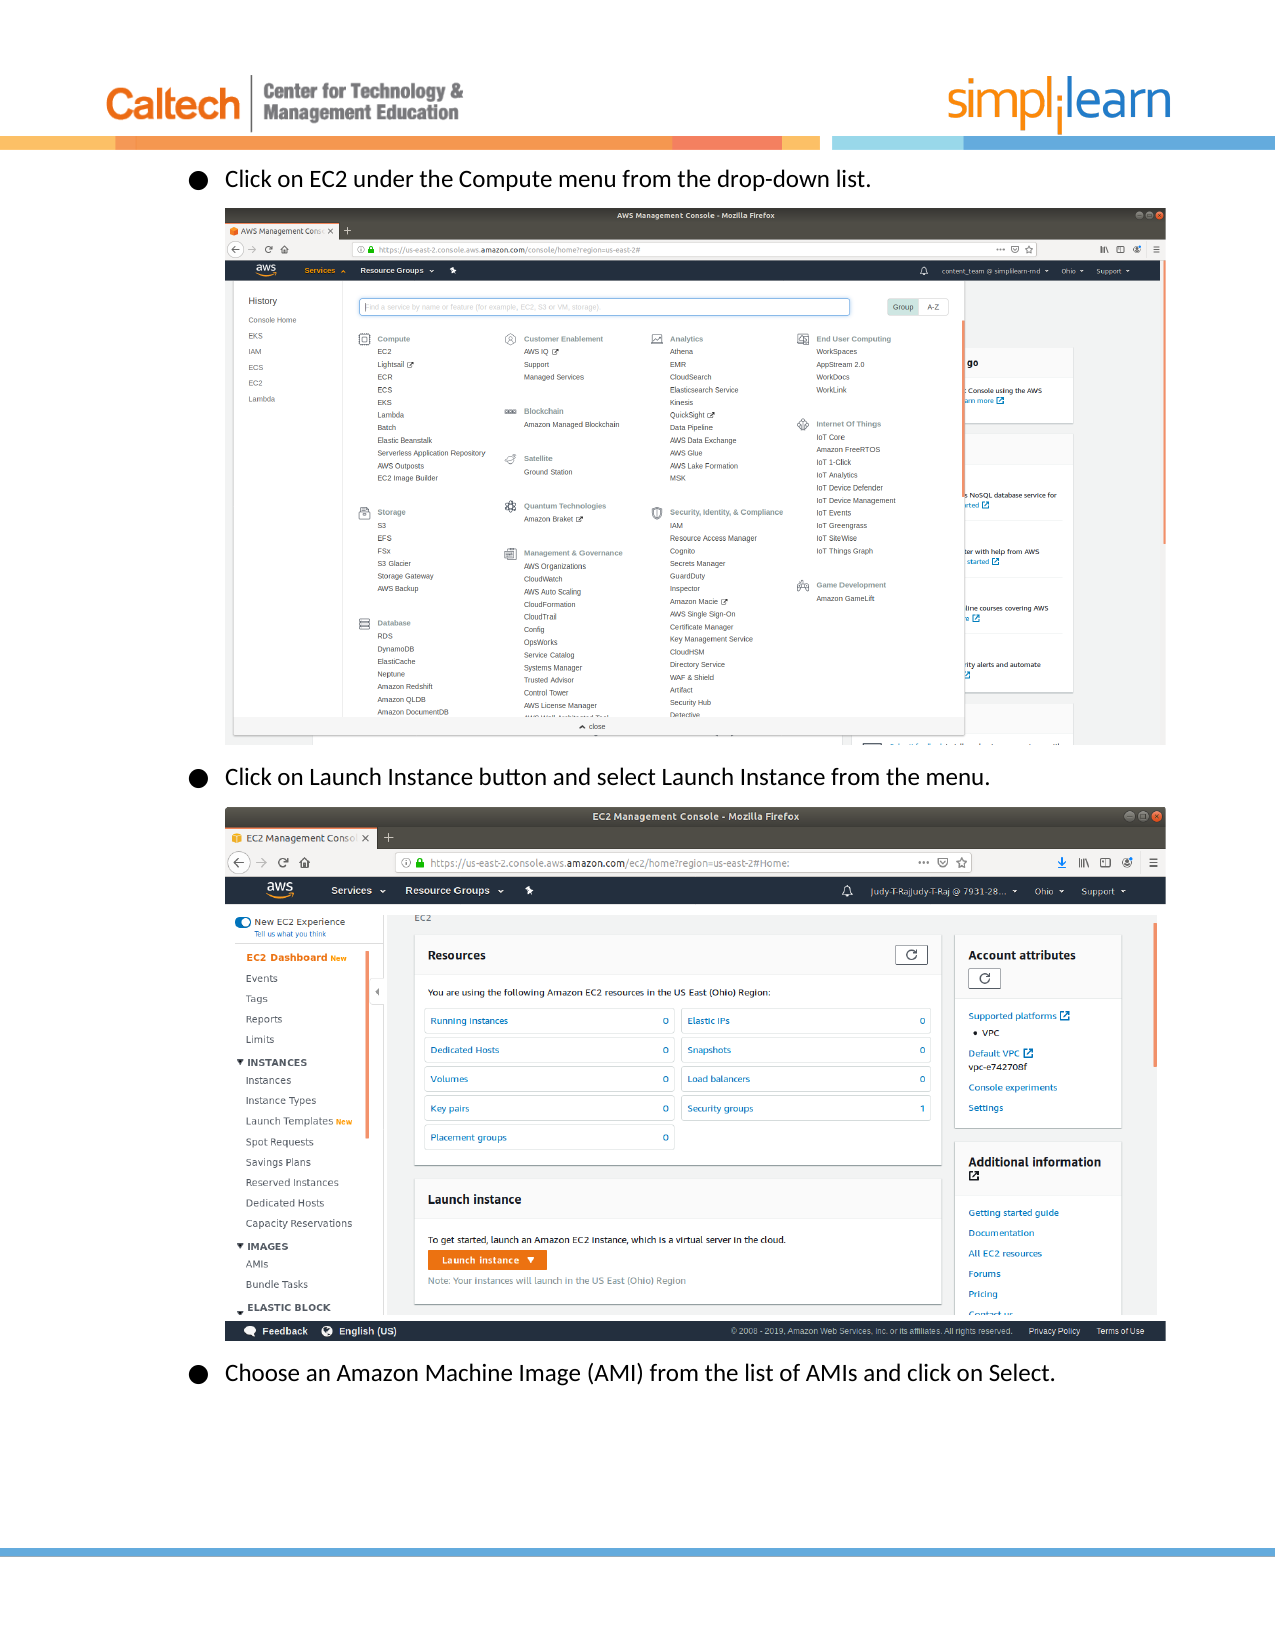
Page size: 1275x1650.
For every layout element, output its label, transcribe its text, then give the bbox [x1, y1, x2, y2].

picture [225, 807, 1166, 1341]
list Click on EC2 under the Compute menu from the drop-down list. [187, 150, 1125, 201]
picture [0, 1548, 1275, 1557]
picture [106, 75, 464, 133]
picture [225, 208, 1166, 745]
picture [0, 76, 1275, 150]
list Click on Launch Instance button and select Launch Instance from the menu. [187, 748, 1125, 799]
list Choose an Amazon Machine Image (AMI) from the list of AMIs and click on Select. [187, 1344, 1125, 1395]
